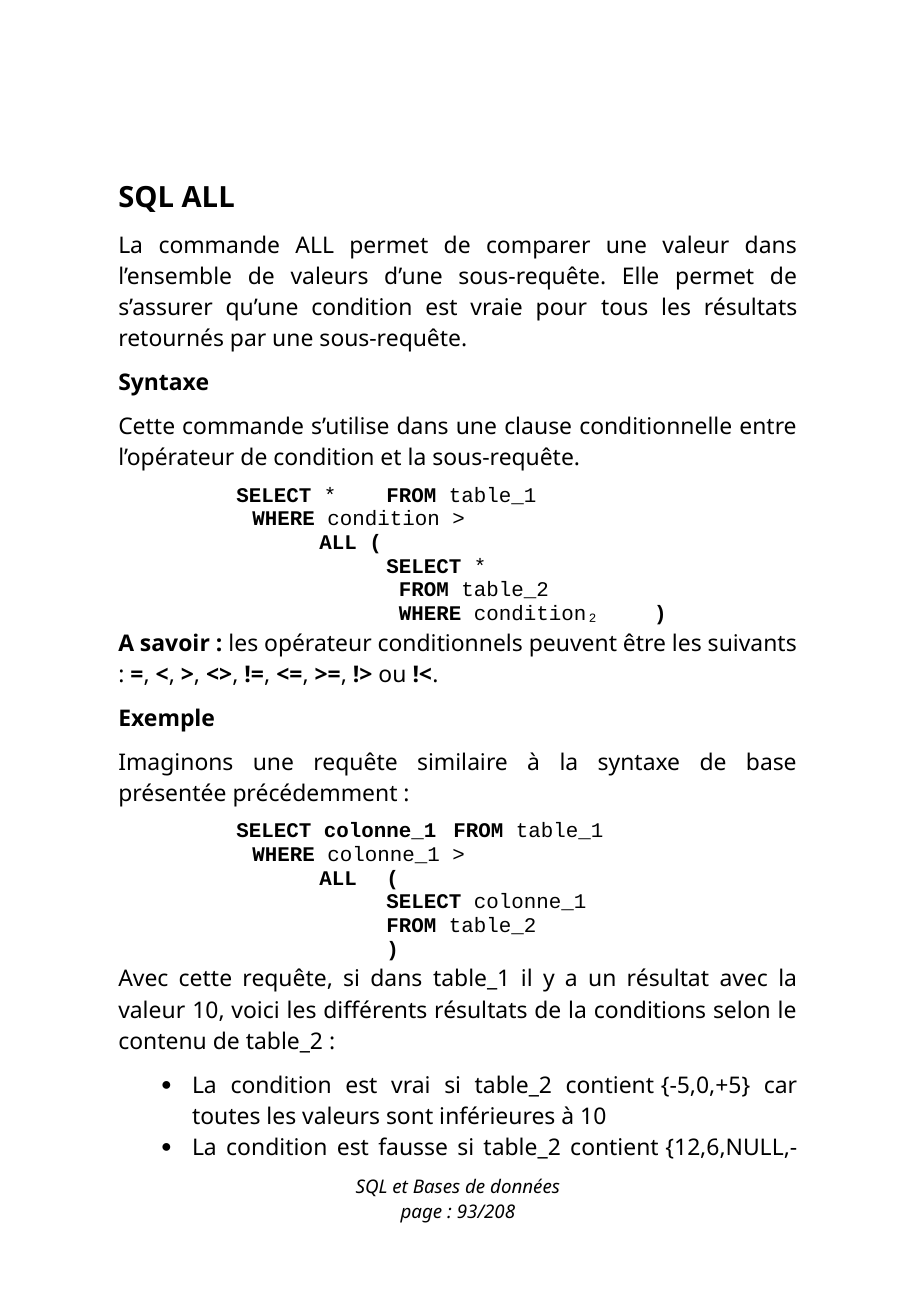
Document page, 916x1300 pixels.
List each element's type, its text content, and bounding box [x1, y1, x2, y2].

text Imaginons une requête similaire à la syntaxe de base présentée précédemment : [118, 745, 797, 808]
list La condition est vrai si table_2 contient {-5,0,+5} car toutes les valeurs sont inférieures à 10 [162, 1068, 797, 1131]
text Syntaxe [118, 366, 797, 397]
text SELECT colonne_1 [236, 891, 797, 915]
text WHERE colonne_1 > [236, 844, 797, 868]
text SELECT * [236, 556, 797, 579]
text WHERE condition₂ ) [236, 603, 797, 627]
text Avec cette requête, si dans table_1 il y a un résultat avec la valeur 10, voici les différents résultats de la conditions selon le contenu de table_2 : [118, 962, 797, 1056]
text La commande ALL permet de comparer une valeur dans l’ensemble de valeurs d’une sous-requête. Elle permet de s’assurer qu’une condition est vraie pour tous les résultats retournés par une sous-requête. [118, 228, 797, 353]
text SELECT colonne_1 FROM table_1 [236, 820, 797, 844]
subtitle SQL ALL [118, 176, 797, 216]
text WHERE condition > [236, 508, 797, 532]
text ) [236, 939, 797, 962]
text Cette commande s’utilise dans une clause conditionnelle entre l’opérateur de condition et la sous-requête. [118, 410, 797, 472]
text ALL ( [236, 532, 797, 556]
text FROM table_2 [236, 915, 797, 939]
text FROM table_2 [236, 579, 797, 603]
text ALL ( [236, 868, 797, 891]
text SELECT * FROM table_1 [236, 485, 797, 508]
text A savoir : les opérateur conditionnels peuvent être les suivants : =, <, >, <>, !=, <=, >=, !> ou !<. [118, 627, 797, 689]
text Exemple [118, 702, 797, 733]
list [162, 1131, 797, 1162]
